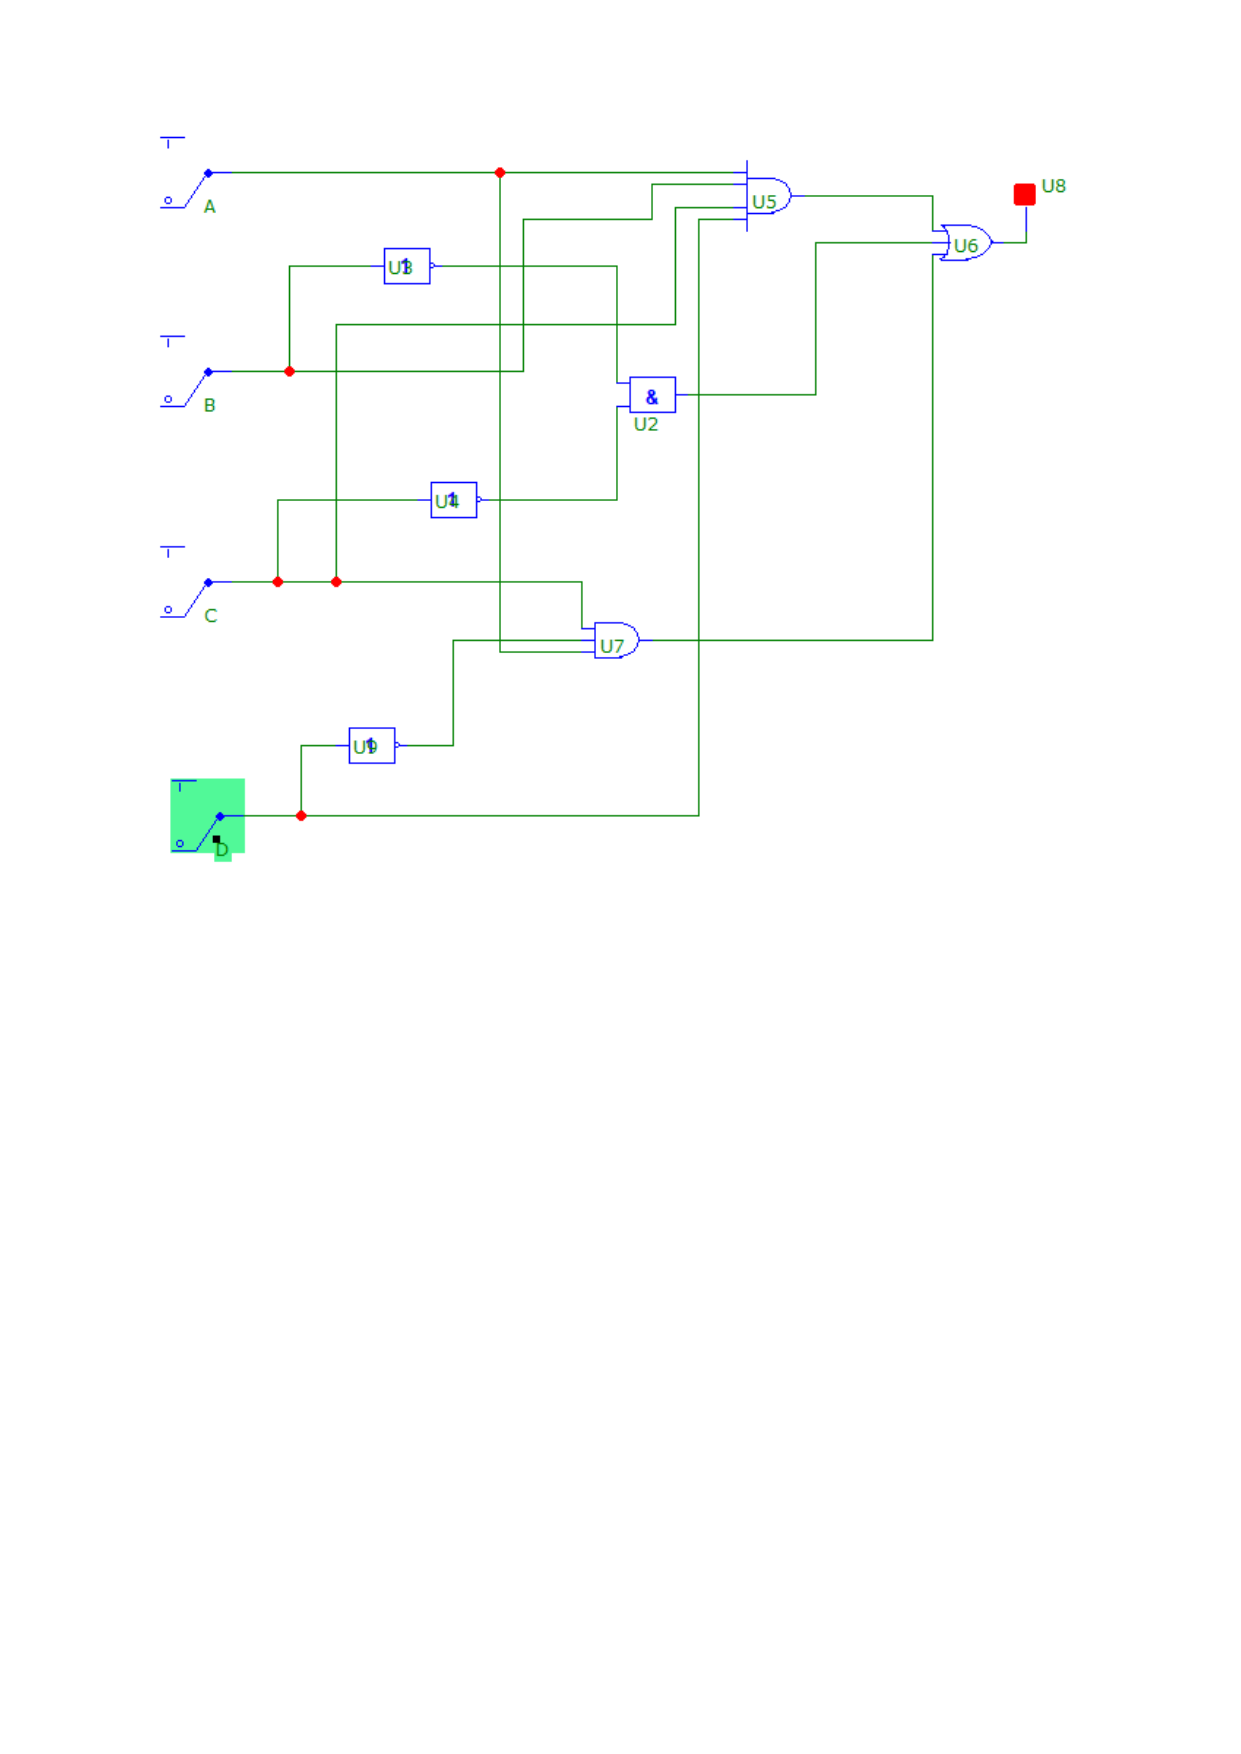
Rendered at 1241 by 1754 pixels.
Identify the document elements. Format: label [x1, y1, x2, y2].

picture [118, 118, 1093, 865]
